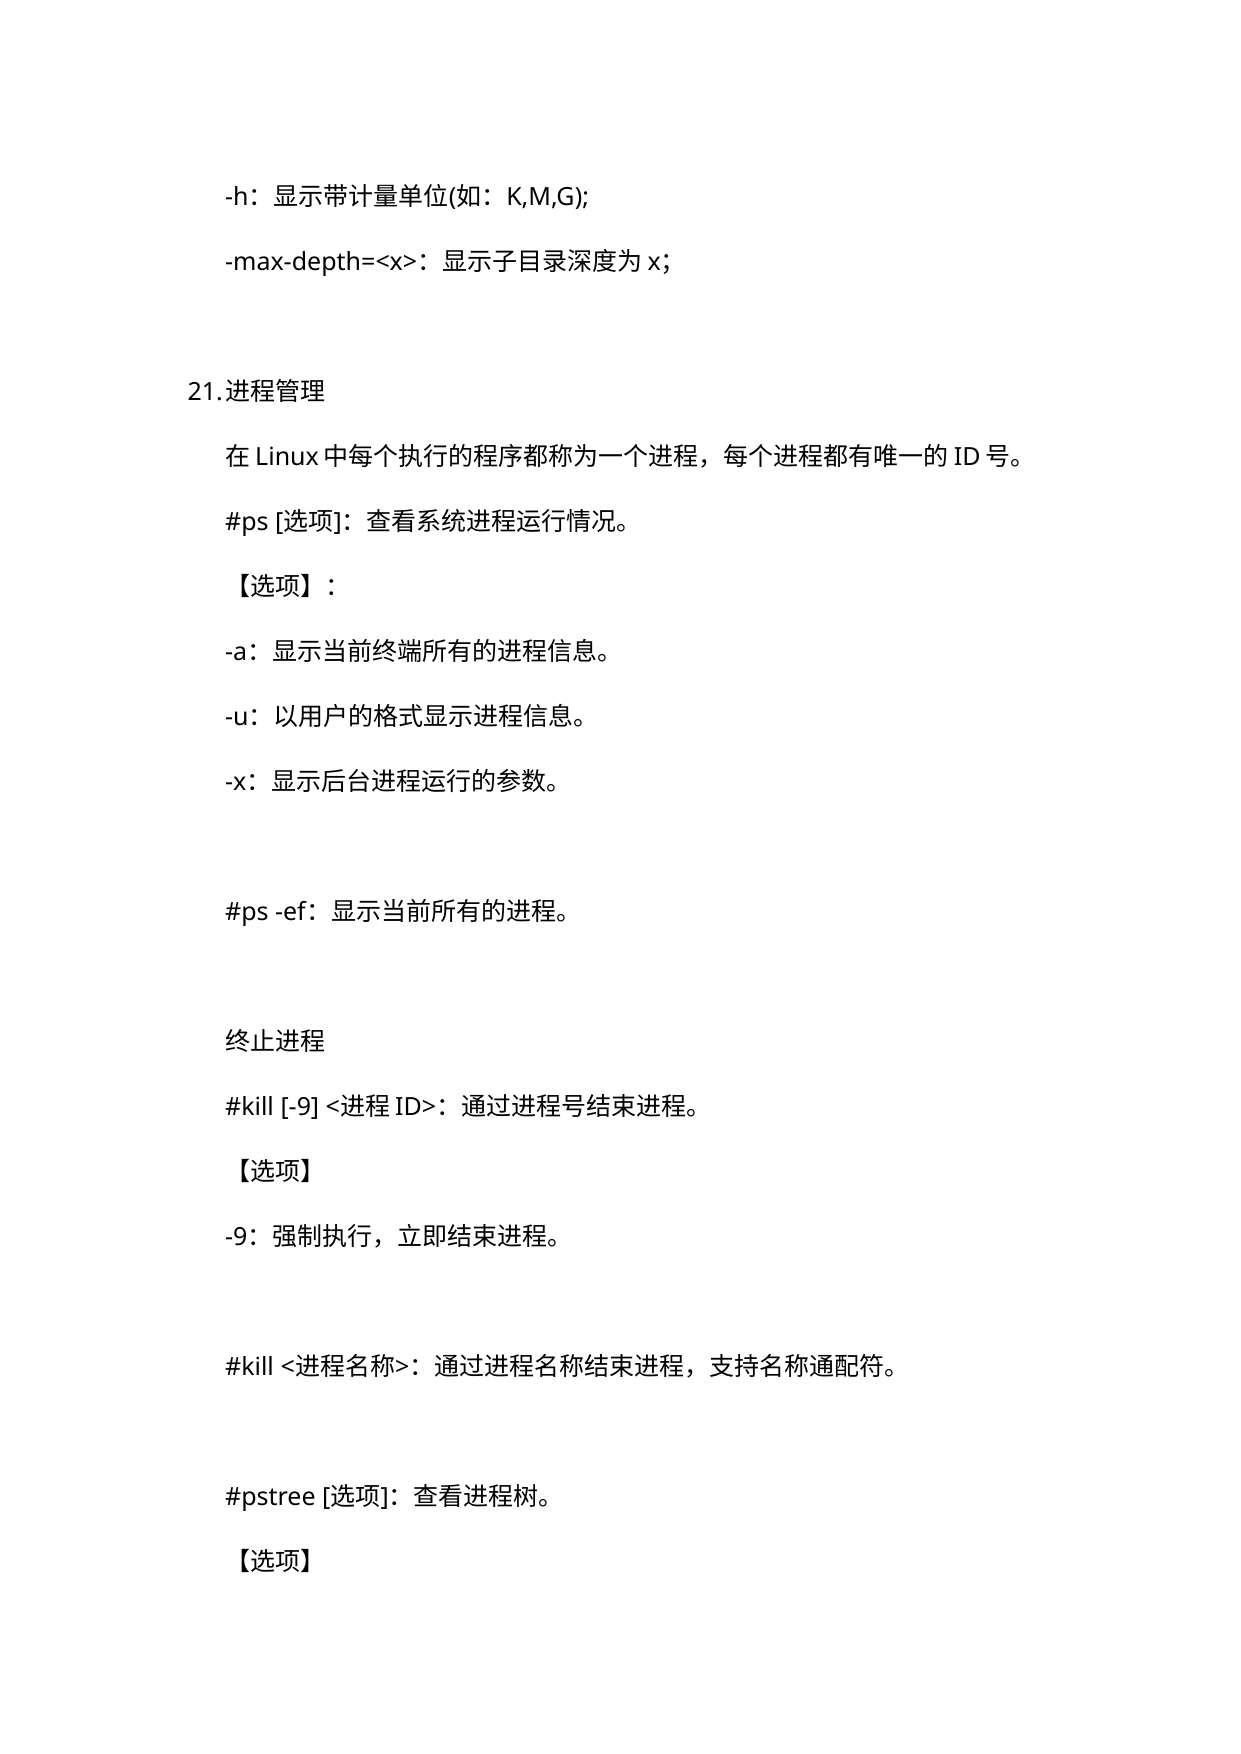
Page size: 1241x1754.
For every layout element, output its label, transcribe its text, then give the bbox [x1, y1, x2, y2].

list #pstree [选项]：查看进程树。 [225, 1462, 1053, 1527]
list #kill [-9] <进程ID>：通过进程号结束进程。 [225, 1072, 1053, 1137]
list #ps -ef：显示当前所有的进程。 [225, 877, 1053, 942]
list 终止进程 [225, 1007, 1053, 1072]
list -h：显示带计量单位(如：K,M,G); [225, 162, 1053, 227]
list -x：显示后台进程运行的参数。 [225, 747, 1053, 812]
list 进程管理 [187, 357, 1053, 422]
list 【选项】： [225, 552, 1053, 617]
list -a：显示当前终端所有的进程信息。 [225, 617, 1053, 682]
list 在Linux中每个执行的程序都称为一个进程，每个进程都有唯一的ID号。 [225, 422, 1053, 487]
list #ps [选项]：查看系统进程运行情况。 [225, 487, 1053, 552]
list #kill <进程名称>：通过进程名称结束进程，支持名称通配符。 [225, 1332, 1053, 1397]
list 【选项】 [225, 1137, 1053, 1202]
list -9：强制执行，立即结束进程。 [225, 1202, 1053, 1267]
list -u：以用户的格式显示进程信息。 [225, 682, 1053, 747]
list 【选项】 [225, 1527, 1053, 1592]
list -max-depth=<x>：显示子目录深度为x； [225, 227, 1053, 292]
